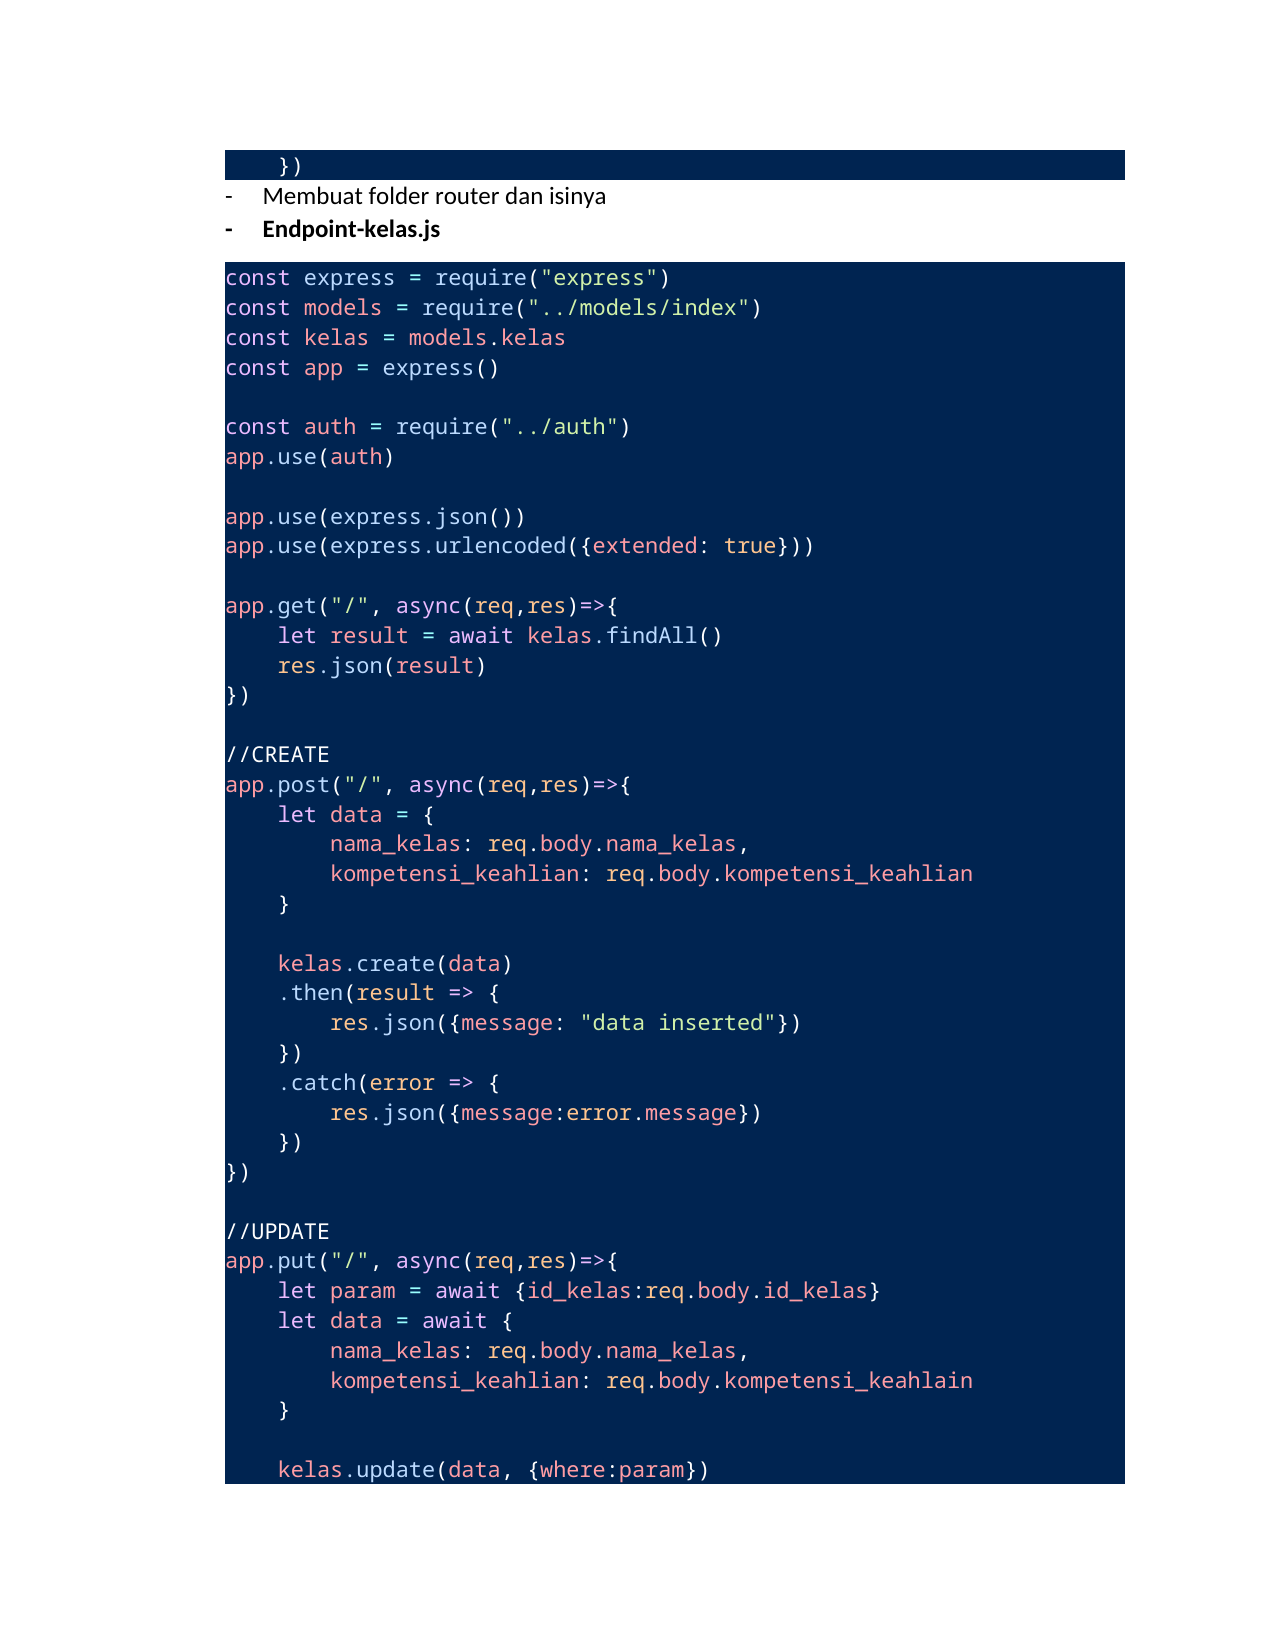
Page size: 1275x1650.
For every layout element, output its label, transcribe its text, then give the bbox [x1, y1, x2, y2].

text const auth = require("../auth") [225, 411, 1125, 441]
text const kelas = models.kelas [225, 322, 1125, 352]
text } [225, 1394, 1125, 1424]
text .catch(error => { [225, 1067, 1125, 1096]
text res.json(result) [225, 649, 1125, 679]
text .then(result => { [225, 977, 1125, 1007]
text app.get("/", async(req,res)=>{ [225, 590, 1125, 620]
text app.post("/", async(req,res)=>{ [225, 769, 1125, 798]
text }) [225, 150, 1125, 180]
text res.json({message:error.message}) [225, 1096, 1125, 1126]
text app.use(express.json()) [225, 501, 1125, 530]
text const express = require("express") [225, 262, 1125, 292]
text //UPDATE [225, 1216, 1125, 1245]
text const models = require("../models/index") [225, 292, 1125, 322]
text //CREATE [225, 739, 1125, 769]
text } [225, 888, 1125, 918]
text kompetensi_keahlian: req.body.kompetensi_keahlain [225, 1364, 1125, 1394]
text res.json({message: "data inserted"}) [225, 1007, 1125, 1037]
text app.use(auth) [225, 441, 1125, 471]
text }) [225, 679, 1125, 709]
text let result = await kelas.findAll() [225, 620, 1125, 649]
text }) [225, 1126, 1125, 1156]
text let param = await {id_kelas:req.body.id_kelas} [225, 1275, 1125, 1305]
text kompetensi_keahlian: req.body.kompetensi_keahlian [225, 858, 1125, 888]
text let data = await { [225, 1305, 1125, 1335]
text kelas.create(data) [225, 947, 1125, 977]
text app.use(express.urlencoded({extended: true})) [225, 530, 1125, 560]
list Endpoint-kelas.js [225, 213, 1125, 243]
text nama_kelas: req.body.nama_kelas, [225, 828, 1125, 858]
text nama_kelas: req.body.nama_kelas, [225, 1335, 1125, 1364]
text }) [225, 1156, 1125, 1186]
text let data = { [225, 798, 1125, 828]
text kelas.update(data, {where:param}) [225, 1454, 1125, 1484]
list Membuat folder router dan isinya [225, 180, 1125, 210]
text app.put("/", async(req,res)=>{ [225, 1245, 1125, 1275]
text }) [225, 1037, 1125, 1067]
text const app = express() [225, 352, 1125, 381]
